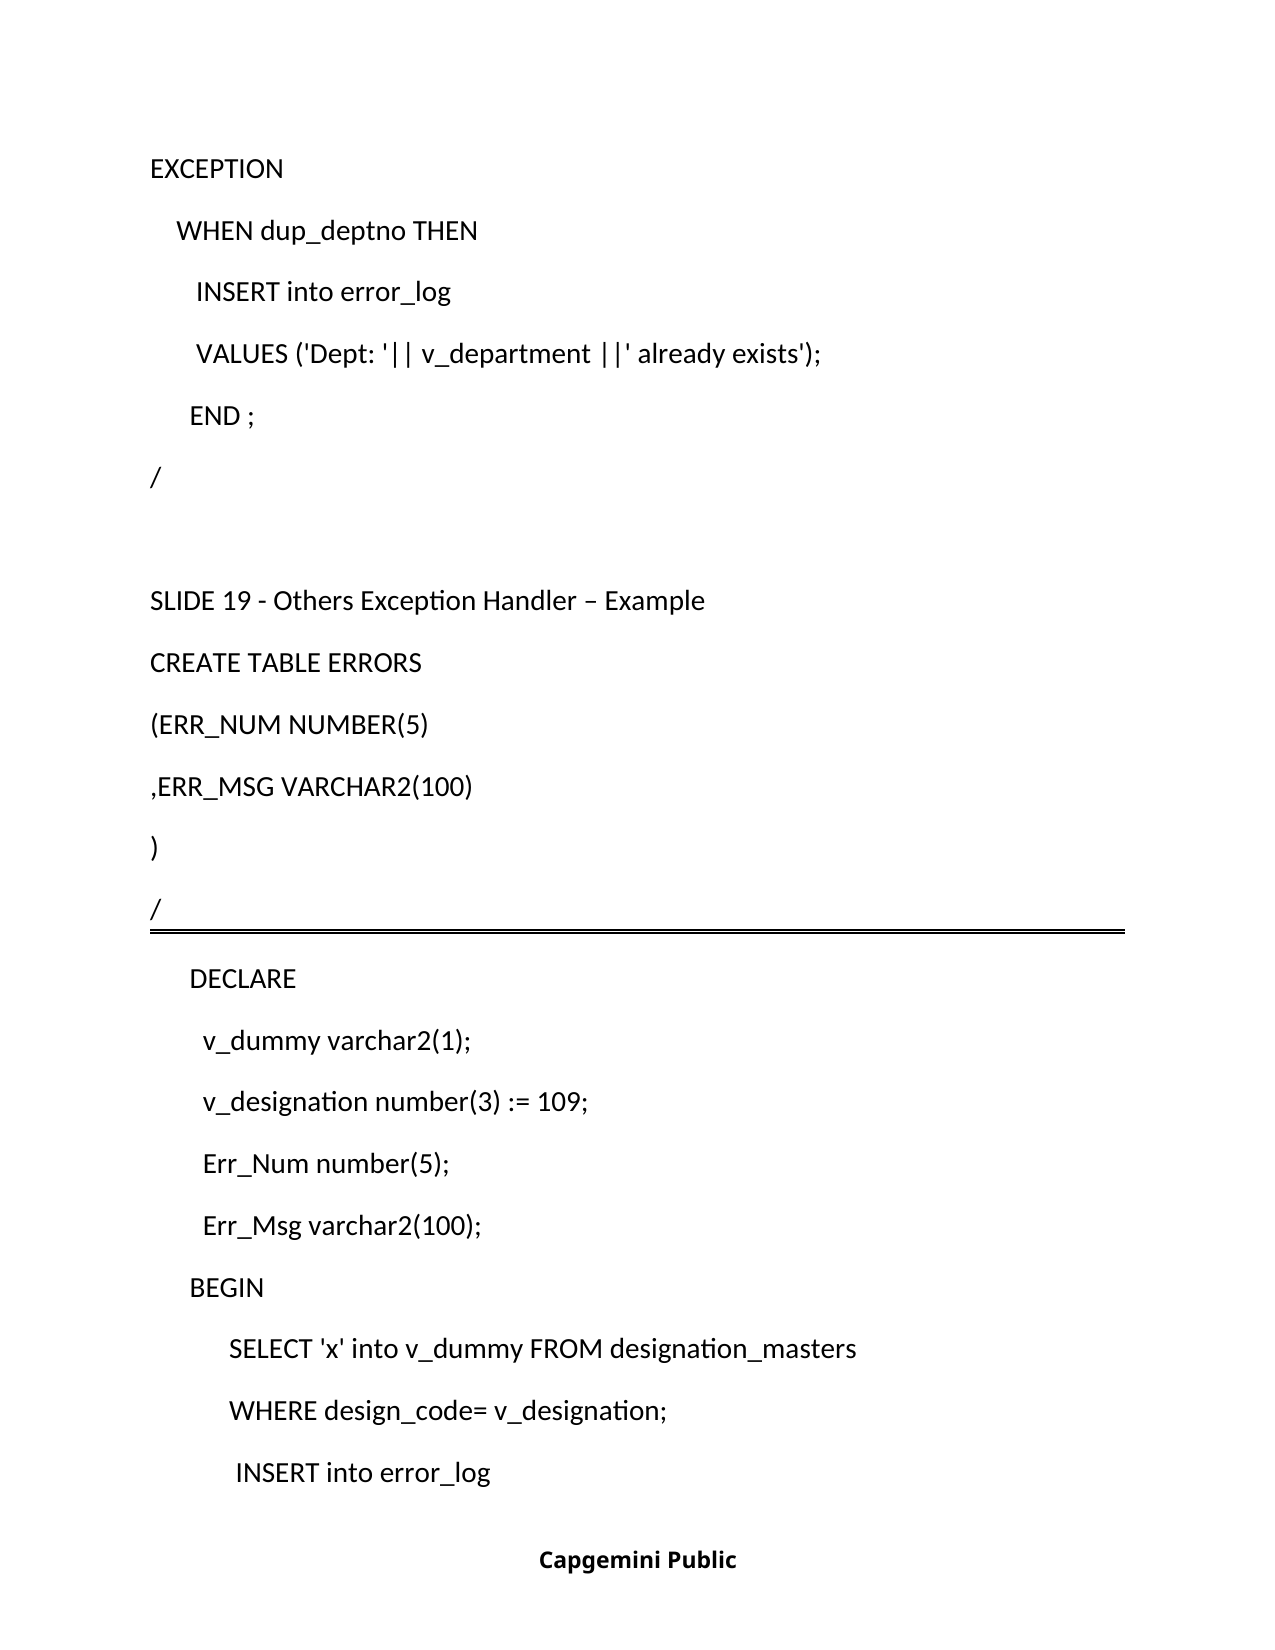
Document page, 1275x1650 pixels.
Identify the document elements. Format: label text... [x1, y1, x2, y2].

text WHERE design_code= v_designation; [150, 1392, 1125, 1428]
text ,ERR_MSG VARCHAR2(100) [150, 768, 1125, 803]
text SLIDE 19 - Others Exception Handler – Example [150, 582, 1125, 618]
text VALUES ('Dept: '|| v_department ||' already exists'); [150, 335, 1125, 371]
text / [150, 891, 1125, 929]
text CREATE TABLE ERRORS [150, 644, 1125, 680]
text INSERT into error_log [150, 273, 1125, 309]
text END ; [150, 397, 1125, 433]
text Err_Num number(5); [150, 1145, 1125, 1181]
text v_dummy varchar2(1); [150, 1022, 1125, 1057]
text v_designation number(3) := 109; [150, 1083, 1125, 1119]
text INSERT into error_log [150, 1454, 1125, 1489]
text / [150, 459, 1125, 494]
text WHEN dup_deptno THEN [150, 212, 1125, 247]
text EXCEPTION [150, 150, 1125, 186]
text Err_Msg varchar2(100); [150, 1207, 1125, 1242]
text SELECT 'x' into v_dummy FROM designation_masters [150, 1330, 1125, 1366]
text DECLARE [150, 960, 1125, 995]
text (ERR_NUM NUMBER(5) [150, 706, 1125, 742]
text ) [150, 829, 1125, 865]
text BEGIN [150, 1269, 1125, 1304]
